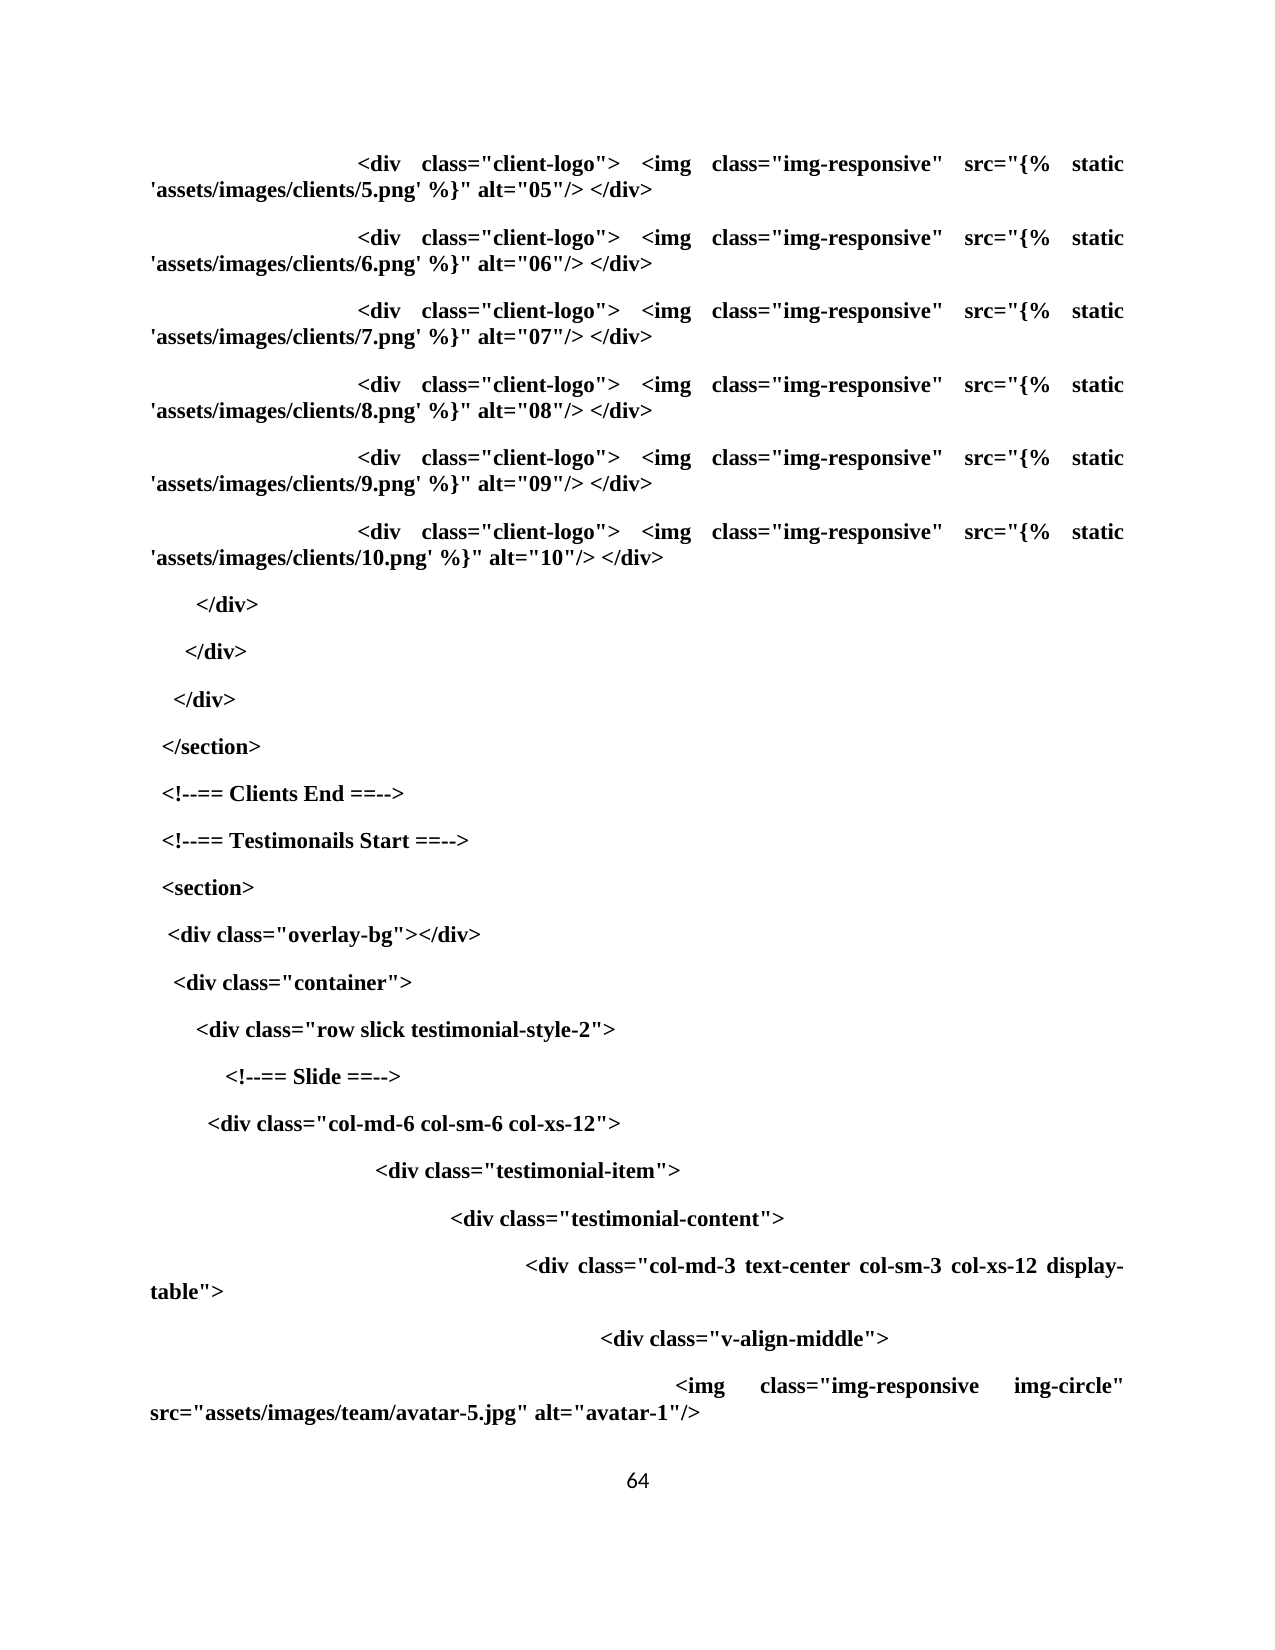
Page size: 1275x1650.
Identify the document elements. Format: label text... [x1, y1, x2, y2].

text </div> [150, 638, 1125, 665]
text <div class="v-align-middle"> [150, 1325, 1125, 1352]
text <div class="col-md-3 text-center col-sm-3 col-xs-12 display-table"> [150, 1252, 1125, 1304]
text <!--== Slide ==--> [150, 1063, 1125, 1089]
text <div class="client-logo"> <img class="img-responsive" src="{% static 'assets/images/clients/8.png' %}" alt="08"/> </div> [150, 371, 1125, 423]
text <section> [150, 874, 1125, 901]
text </section> [150, 733, 1125, 759]
text <div class="overlay-bg"></div> [150, 922, 1125, 948]
text <div class="testimonial-content"> [150, 1205, 1125, 1231]
text </div> [150, 686, 1125, 712]
text <!--== Testimonails Start ==--> [150, 827, 1125, 853]
text <!--== Clients End ==--> [150, 780, 1125, 806]
text <div class="client-logo"> <img class="img-responsive" src="{% static 'assets/images/clients/5.png' %}" alt="05"/> </div> [150, 150, 1125, 203]
text <div class="client-logo"> <img class="img-responsive" src="{% static 'assets/images/clients/7.png' %}" alt="07"/> </div> [150, 297, 1125, 350]
text <div class="col-md-6 col-sm-6 col-xs-12"> [150, 1110, 1125, 1137]
text <div class="row slick testimonial-style-2"> [150, 1016, 1125, 1042]
text <div class="client-logo"> <img class="img-responsive" src="{% static 'assets/images/clients/9.png' %}" alt="09"/> </div> [150, 444, 1125, 497]
text </div> [150, 591, 1125, 618]
text <div class="testimonial-item"> [150, 1157, 1125, 1184]
text <div class="client-logo"> <img class="img-responsive" src="{% static 'assets/images/clients/10.png' %}" alt="10"/> </div> [150, 518, 1125, 570]
text <div class="client-logo"> <img class="img-responsive" src="{% static 'assets/images/clients/6.png' %}" alt="06"/> </div> [150, 223, 1125, 276]
text <div class="container"> [150, 969, 1125, 995]
text <img class="img-responsive img-circle" src="assets/images/team/avatar-5.jpg" alt="avatar-1"/> [150, 1373, 1125, 1425]
